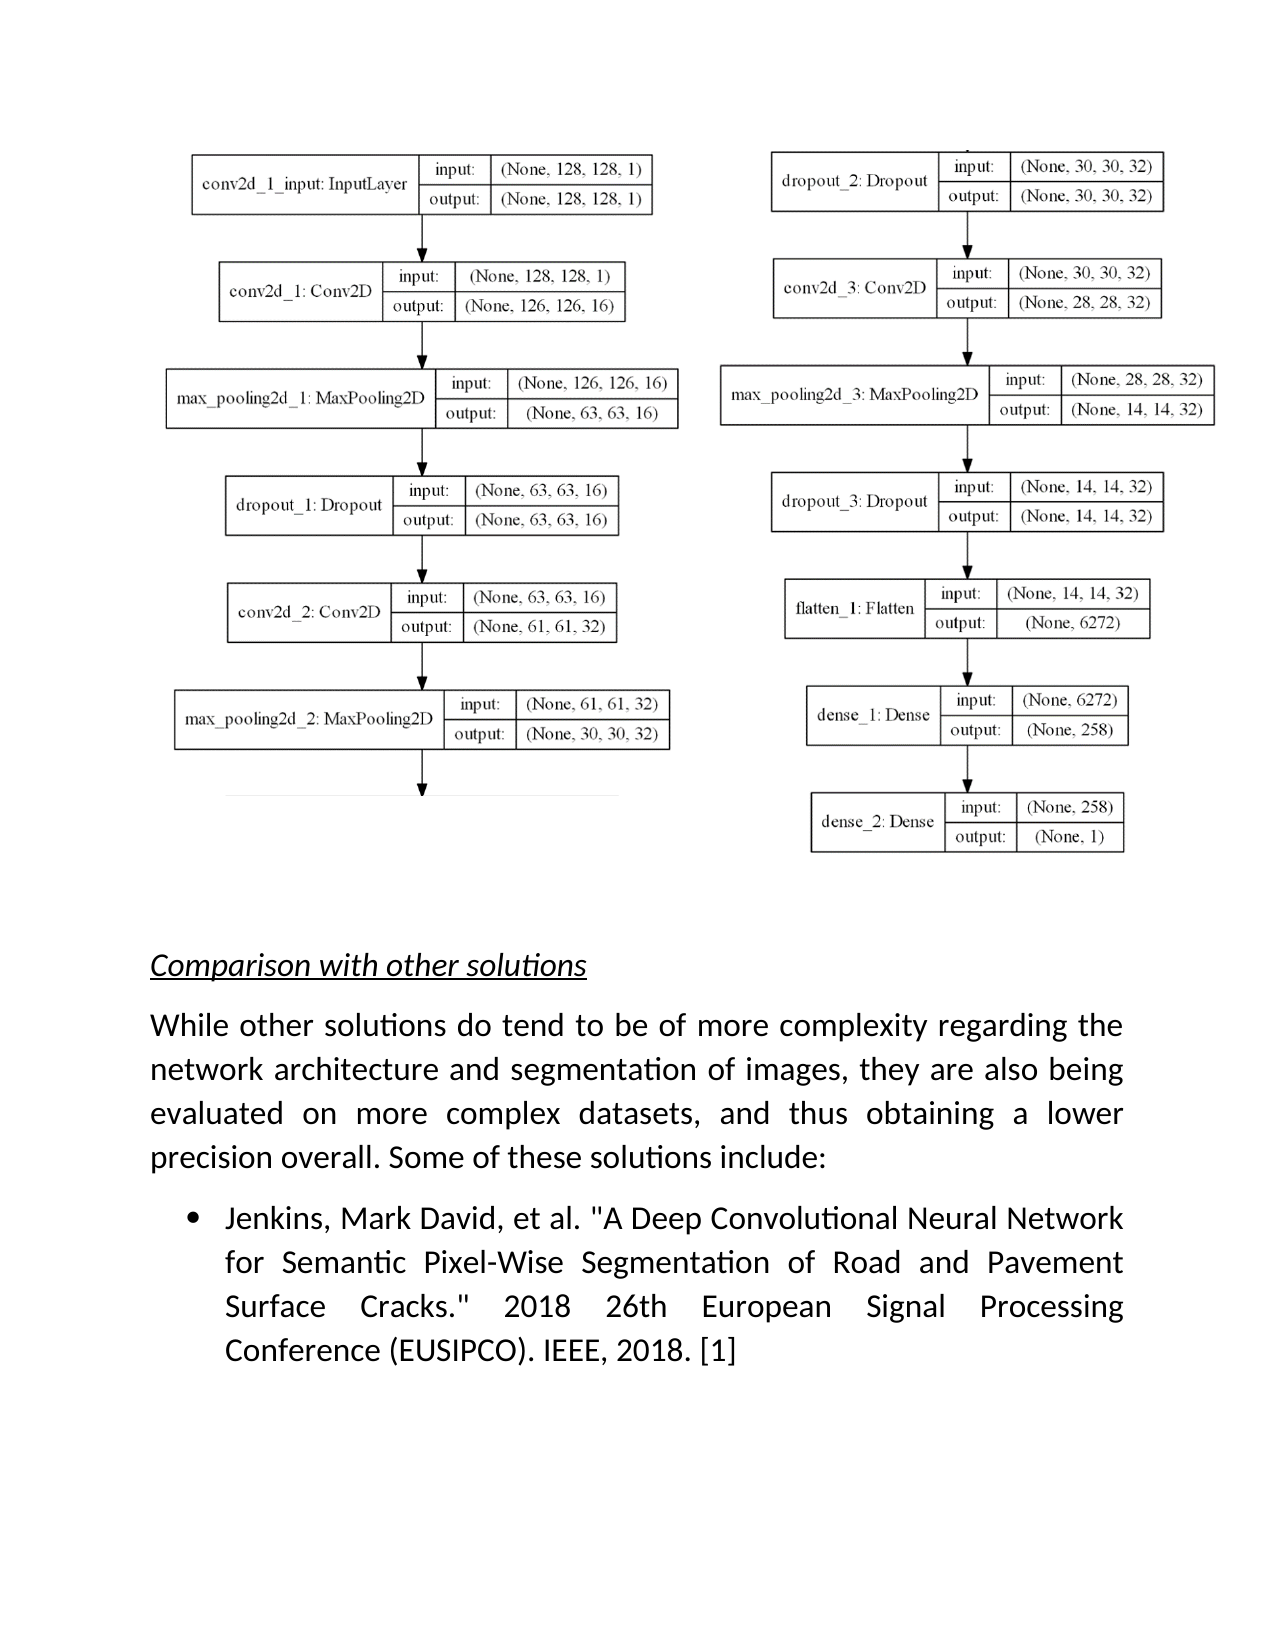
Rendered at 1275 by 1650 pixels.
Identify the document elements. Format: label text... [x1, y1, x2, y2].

text Comparison with other solutions [150, 944, 1125, 984]
table_header [150, 150, 697, 944]
picture [707, 150, 1226, 857]
table_header [697, 150, 1242, 944]
picture [161, 150, 682, 796]
text While other solutions do tend to be of more complexity regarding the network architecture and segmentation of images, they are also being evaluated on more complex datasets, and thus obtaining a lower precision overall. Some of these solutions include: [150, 1004, 1125, 1177]
